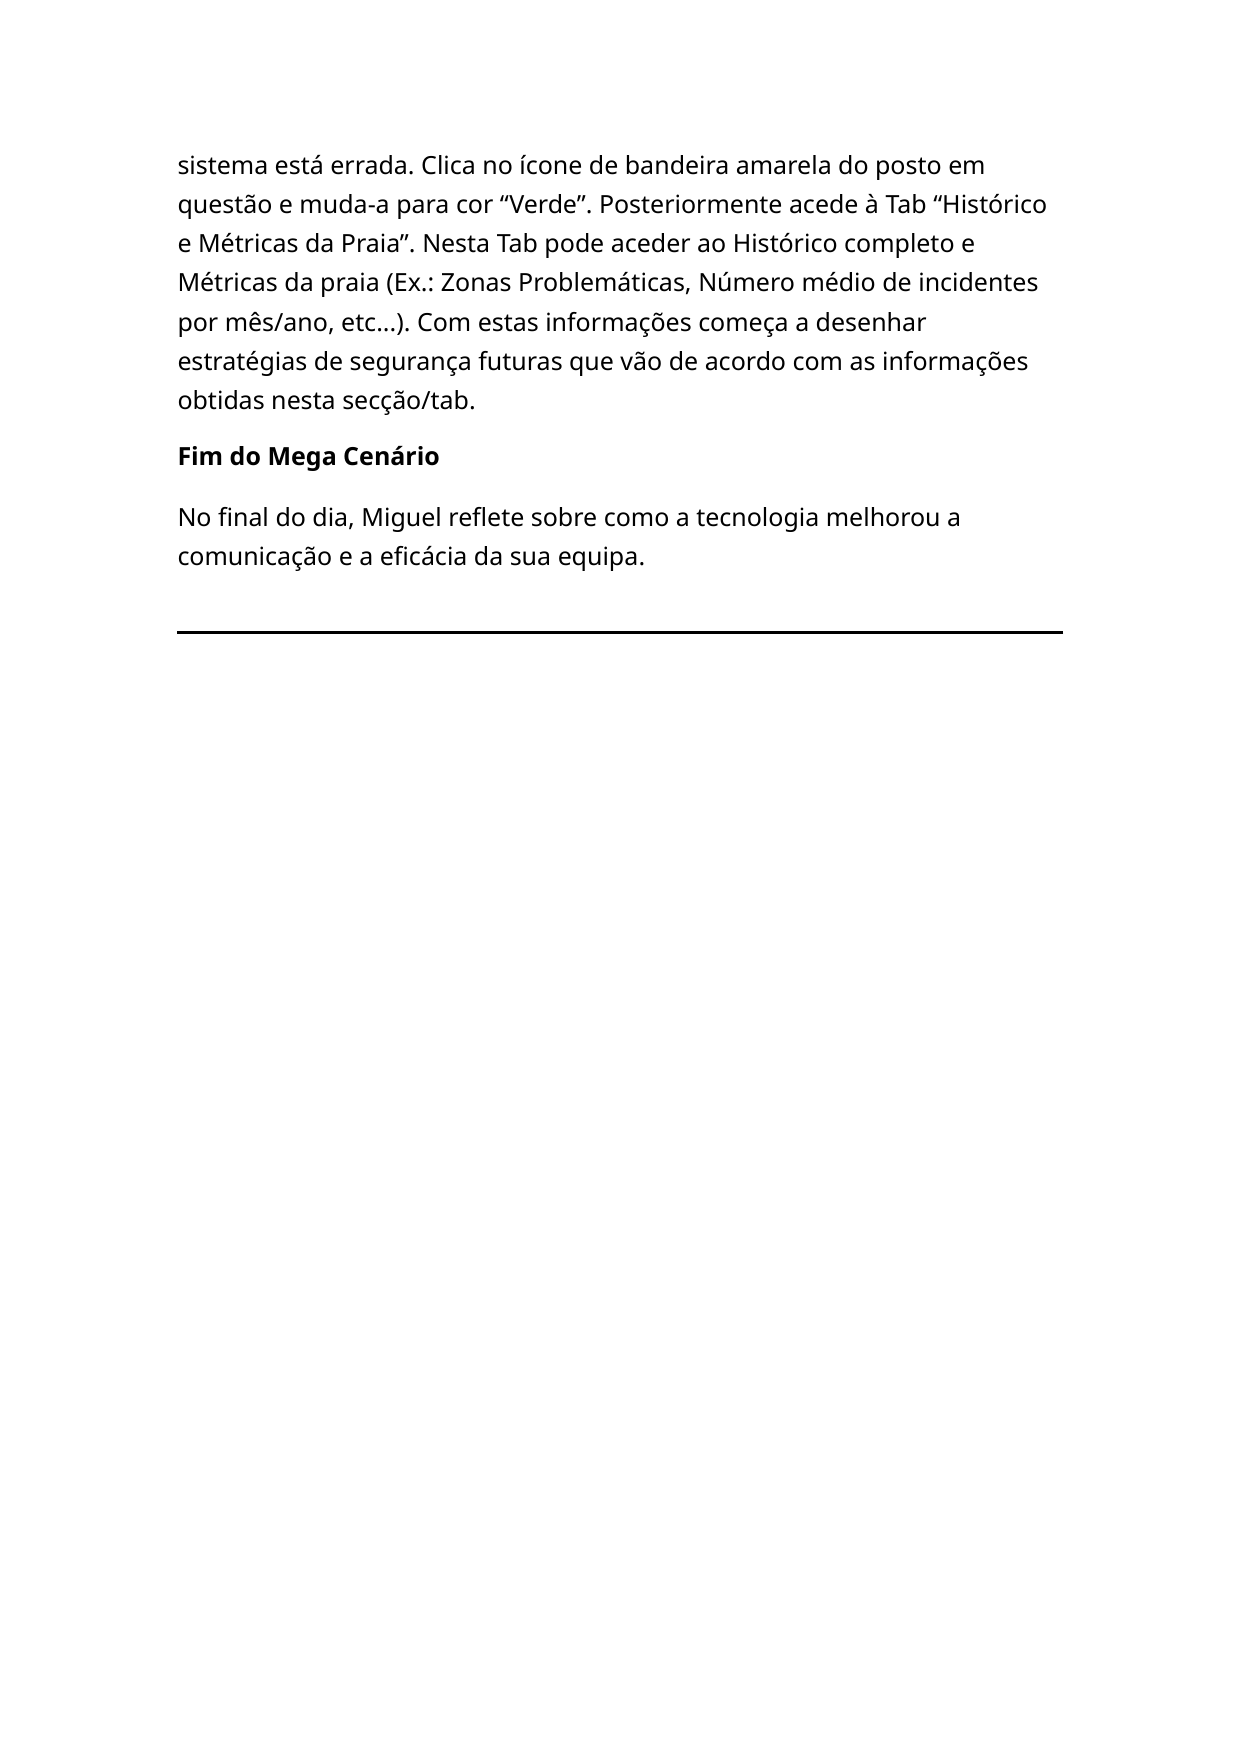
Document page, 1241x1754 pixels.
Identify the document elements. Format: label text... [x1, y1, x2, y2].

text No final do dia, Miguel reflete sobre como a tecnologia melhorou a comunicação e a eficácia da sua equipa. [177, 499, 1063, 573]
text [177, 148, 1063, 417]
text Fim do Mega Cenário [177, 438, 1063, 478]
